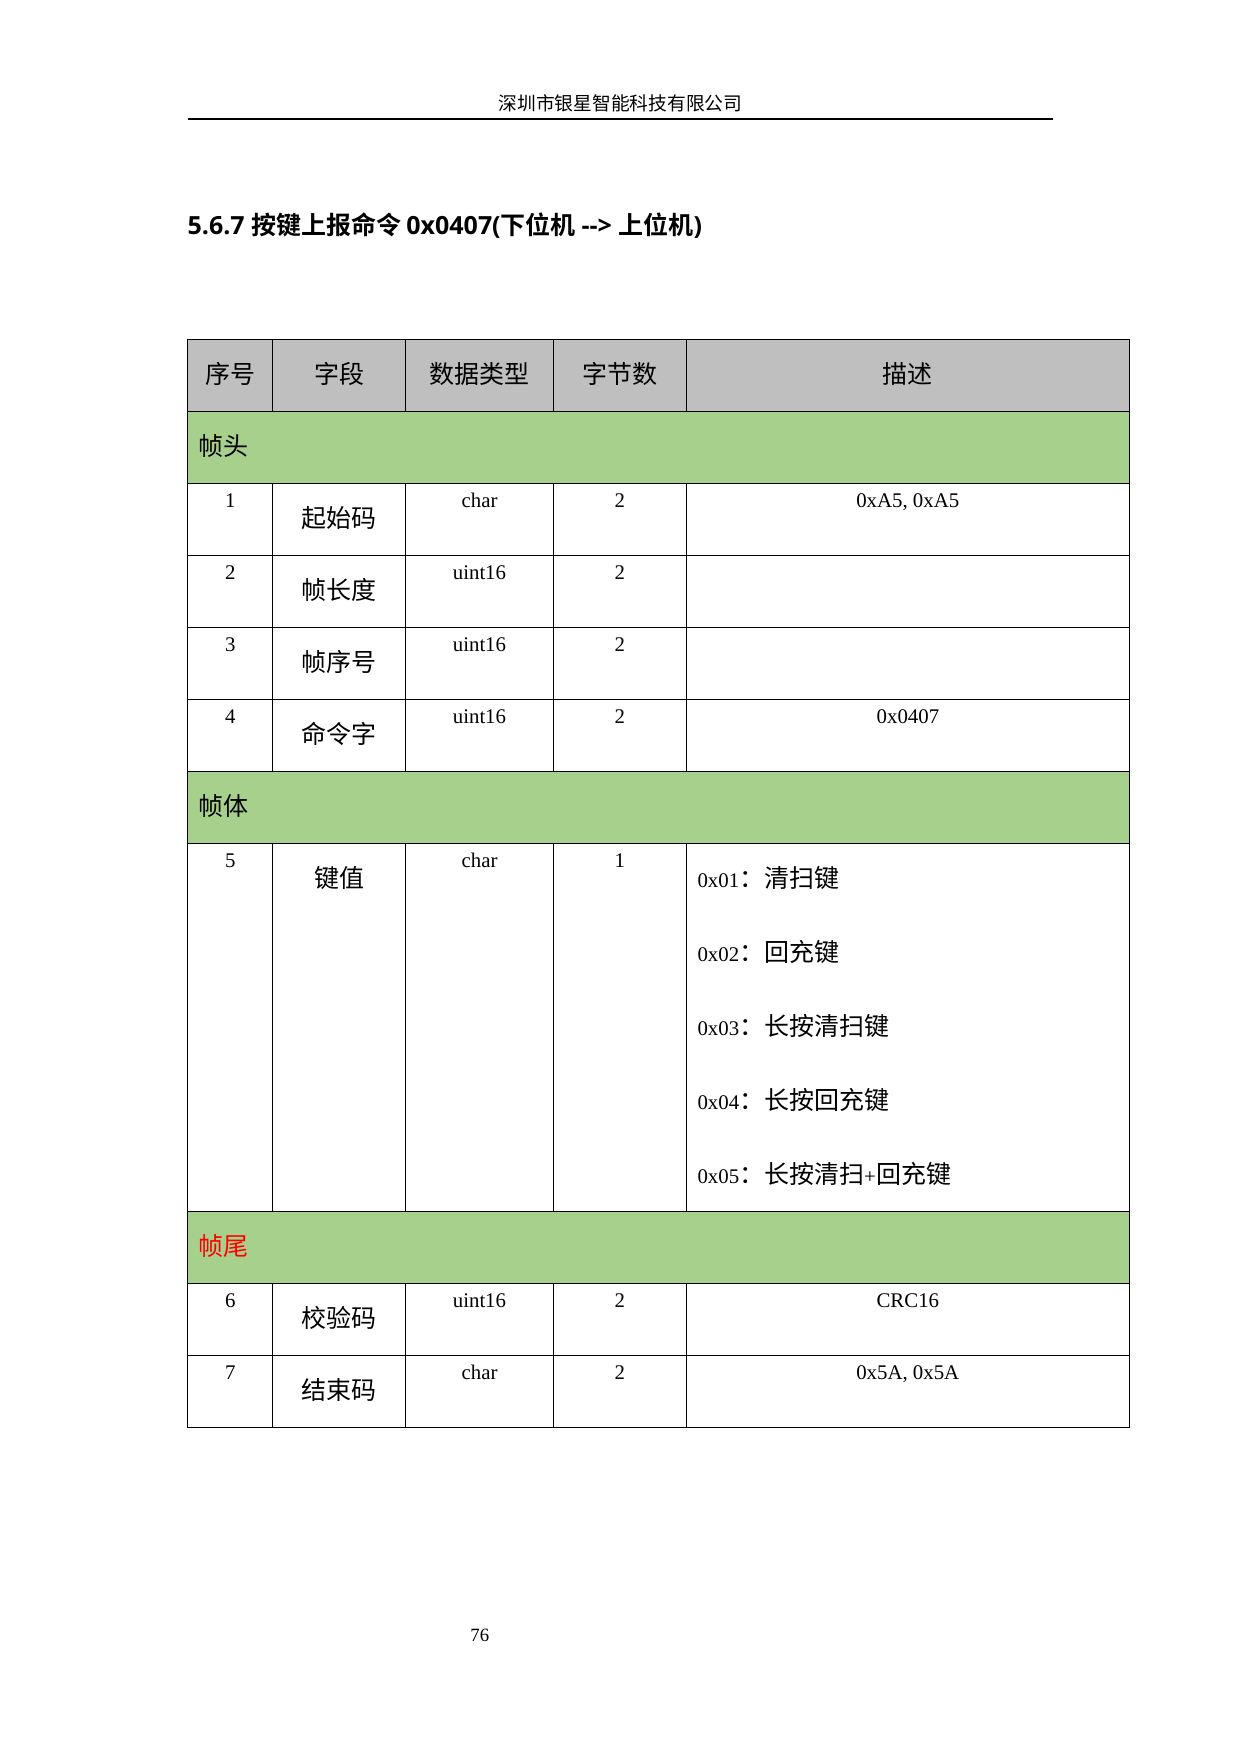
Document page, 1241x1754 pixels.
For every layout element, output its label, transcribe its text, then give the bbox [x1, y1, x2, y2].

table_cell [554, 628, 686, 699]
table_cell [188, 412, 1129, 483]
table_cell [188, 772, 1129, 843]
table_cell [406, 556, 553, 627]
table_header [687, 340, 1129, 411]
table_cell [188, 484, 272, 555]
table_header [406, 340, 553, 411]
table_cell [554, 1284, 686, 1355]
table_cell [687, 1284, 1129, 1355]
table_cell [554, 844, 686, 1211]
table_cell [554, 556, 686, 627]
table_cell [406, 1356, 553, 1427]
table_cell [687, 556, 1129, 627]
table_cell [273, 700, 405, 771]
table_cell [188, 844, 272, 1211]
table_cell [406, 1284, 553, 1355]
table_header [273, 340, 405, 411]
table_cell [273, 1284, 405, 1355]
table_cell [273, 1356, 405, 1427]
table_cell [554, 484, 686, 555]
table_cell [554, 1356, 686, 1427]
subtitle 5.6.7 按键上报命令0x0407(下位机 --> 上位机) [187, 191, 1053, 256]
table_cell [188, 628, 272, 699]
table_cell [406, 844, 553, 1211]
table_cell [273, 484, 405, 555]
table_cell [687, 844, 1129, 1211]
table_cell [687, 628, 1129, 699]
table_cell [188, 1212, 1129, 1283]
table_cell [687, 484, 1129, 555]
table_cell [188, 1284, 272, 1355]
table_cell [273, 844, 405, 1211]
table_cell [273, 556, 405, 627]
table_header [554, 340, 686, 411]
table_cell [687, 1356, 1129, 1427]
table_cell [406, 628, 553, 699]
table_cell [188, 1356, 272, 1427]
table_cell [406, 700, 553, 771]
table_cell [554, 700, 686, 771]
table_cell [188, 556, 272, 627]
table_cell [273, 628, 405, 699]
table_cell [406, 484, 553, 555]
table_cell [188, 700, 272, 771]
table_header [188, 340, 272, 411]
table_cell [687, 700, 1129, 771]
